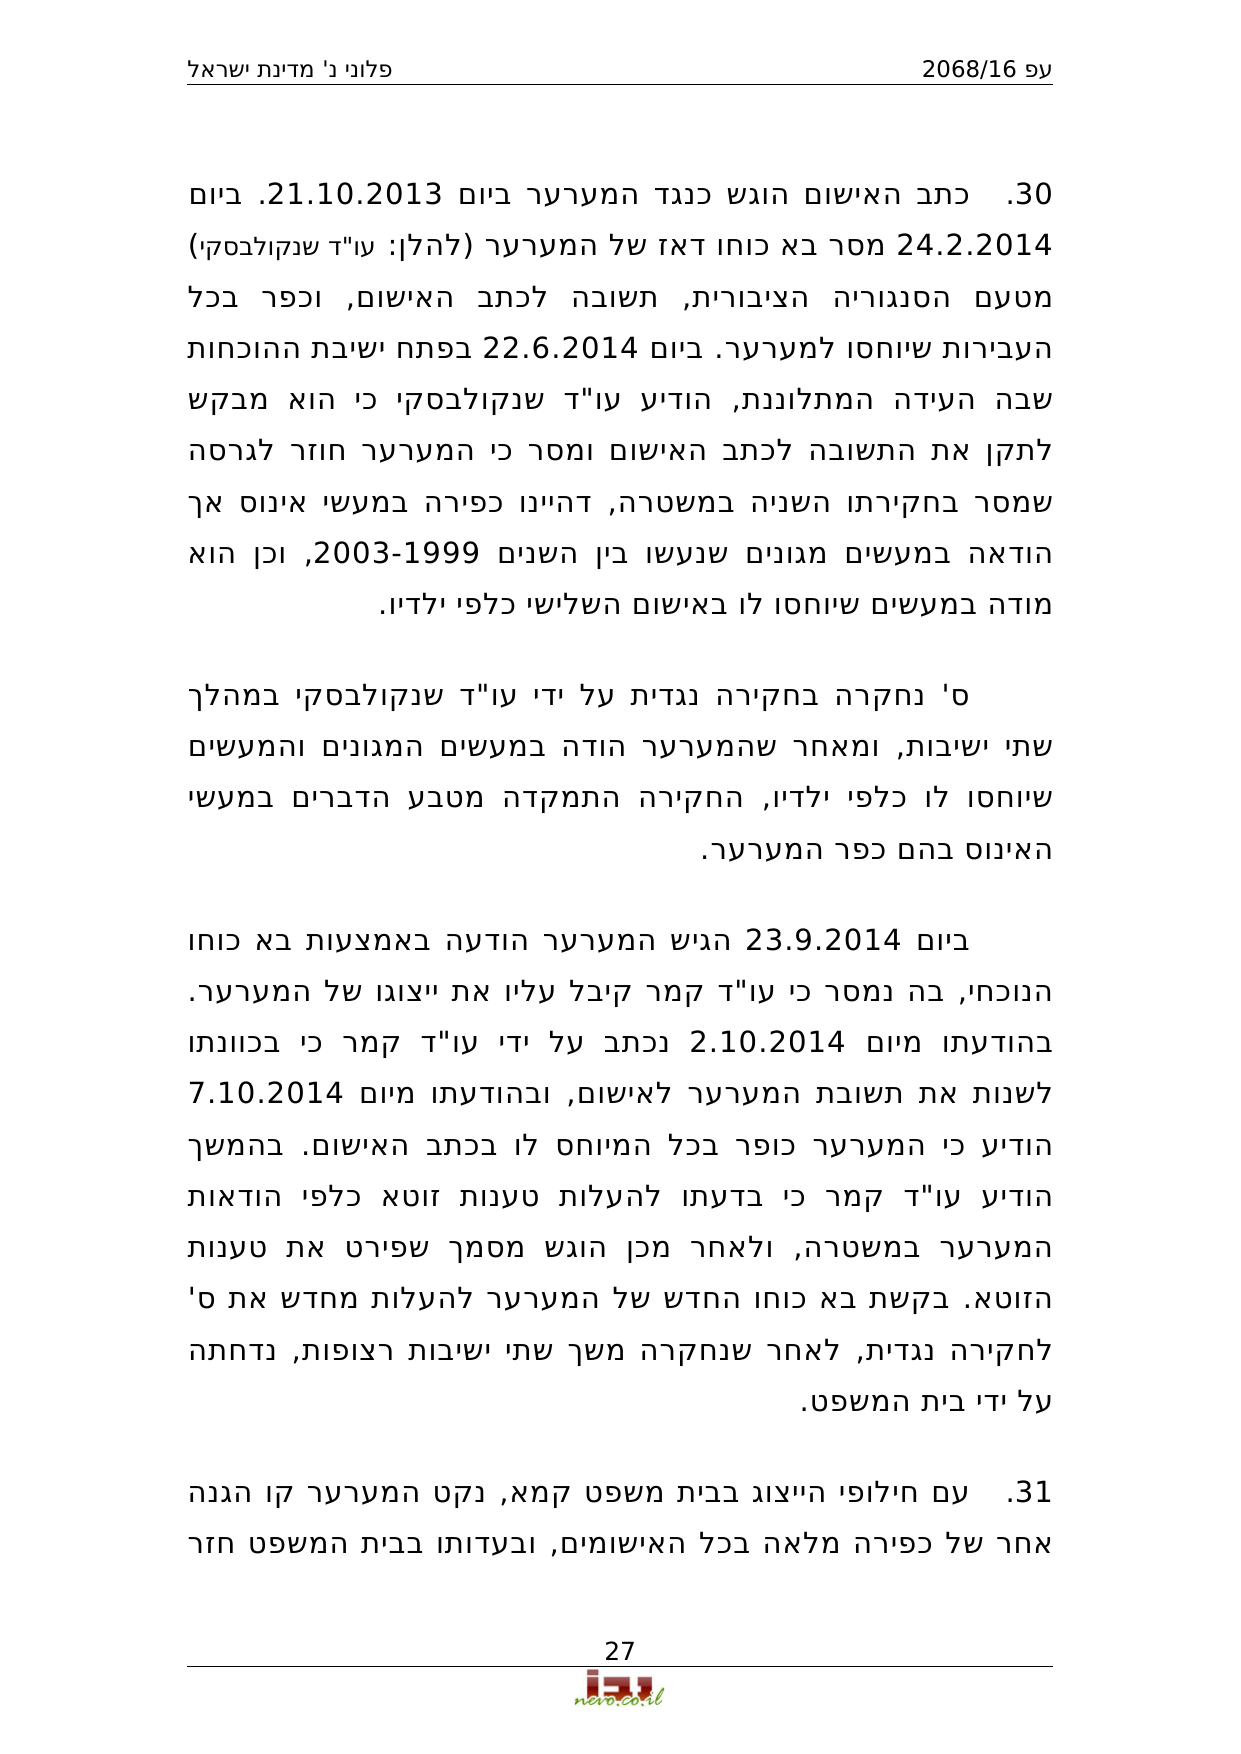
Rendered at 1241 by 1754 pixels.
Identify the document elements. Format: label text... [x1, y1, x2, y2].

picture [574, 1669, 666, 1707]
text ס' נחקרה בחקירה נגדית על ידי עו"ד שנקולבסקי במהלך שתי ישיבות, ומאחר שהמערער הודה במעשים המגונים והמעשים שיוחסו לו כלפי ילדיו, החקירה התמקדה מטבע הדברים במעשי האינוס בהם כפר המערער. [187, 678, 1053, 866]
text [187, 1475, 1053, 1560]
text 30. כתב האישום הוגש כנגד המערער ביום 21.10.2013. ביום 24.2.2014 מסר בא כוחו דאז של המערער (להלן: עו"ד שנקולבסקי) מטעם הסנגוריה הציבורית, תשובה לכתב האישום, וכפר בכל העבירות שיוחסו למערער. ביום 22.6.2014 בפתח ישיבת ההוכחות שבה העידה המתלוננת, הודיע עו"ד שנקולבסקי כי הוא מבקש לתקן את התשובה לכתב האישום ומסר כי המערער חוזר לגרסה שמסר בחקירתו השניה במשטרה, דהיינו כפירה במעשי אינוס אך הודאה במעשים מגונים שנעשו בין השנים 2003-1999, וכן הוא מודה במעשים שיוחסו לו באישום השלישי כלפי ילדיו. [187, 177, 1053, 621]
text ביום 23.9.2014 הגיש המערער הודעה באמצעות בא כוחו הנוכחי, בה נמסר כי עו"ד קמר קיבל עליו את ייצוגו של המערער. בהודעתו מיום 2.10.2014 נכתב על ידי עו"ד קמר כי בכוונתו לשנות את תשובת המערער לאישום, ובהודעתו מיום 7.10.2014 הודיע כי המערער כופר בכל המיוחס לו בכתב האישום. בהמשך הודיע עו"ד קמר כי בדעתו להעלות טענות זוטא כלפי הודאות המערער במשטרה, ולאחר מכן הוגש מסמך שפירט את טענות הזוטא. בקשת בא כוחו החדש של המערער להעלות מחדש את ס' לחקירה נגדית, לאחר שנחקרה משך שתי ישיבות רצופות, נדחתה על ידי בית המשפט. [187, 923, 1053, 1418]
